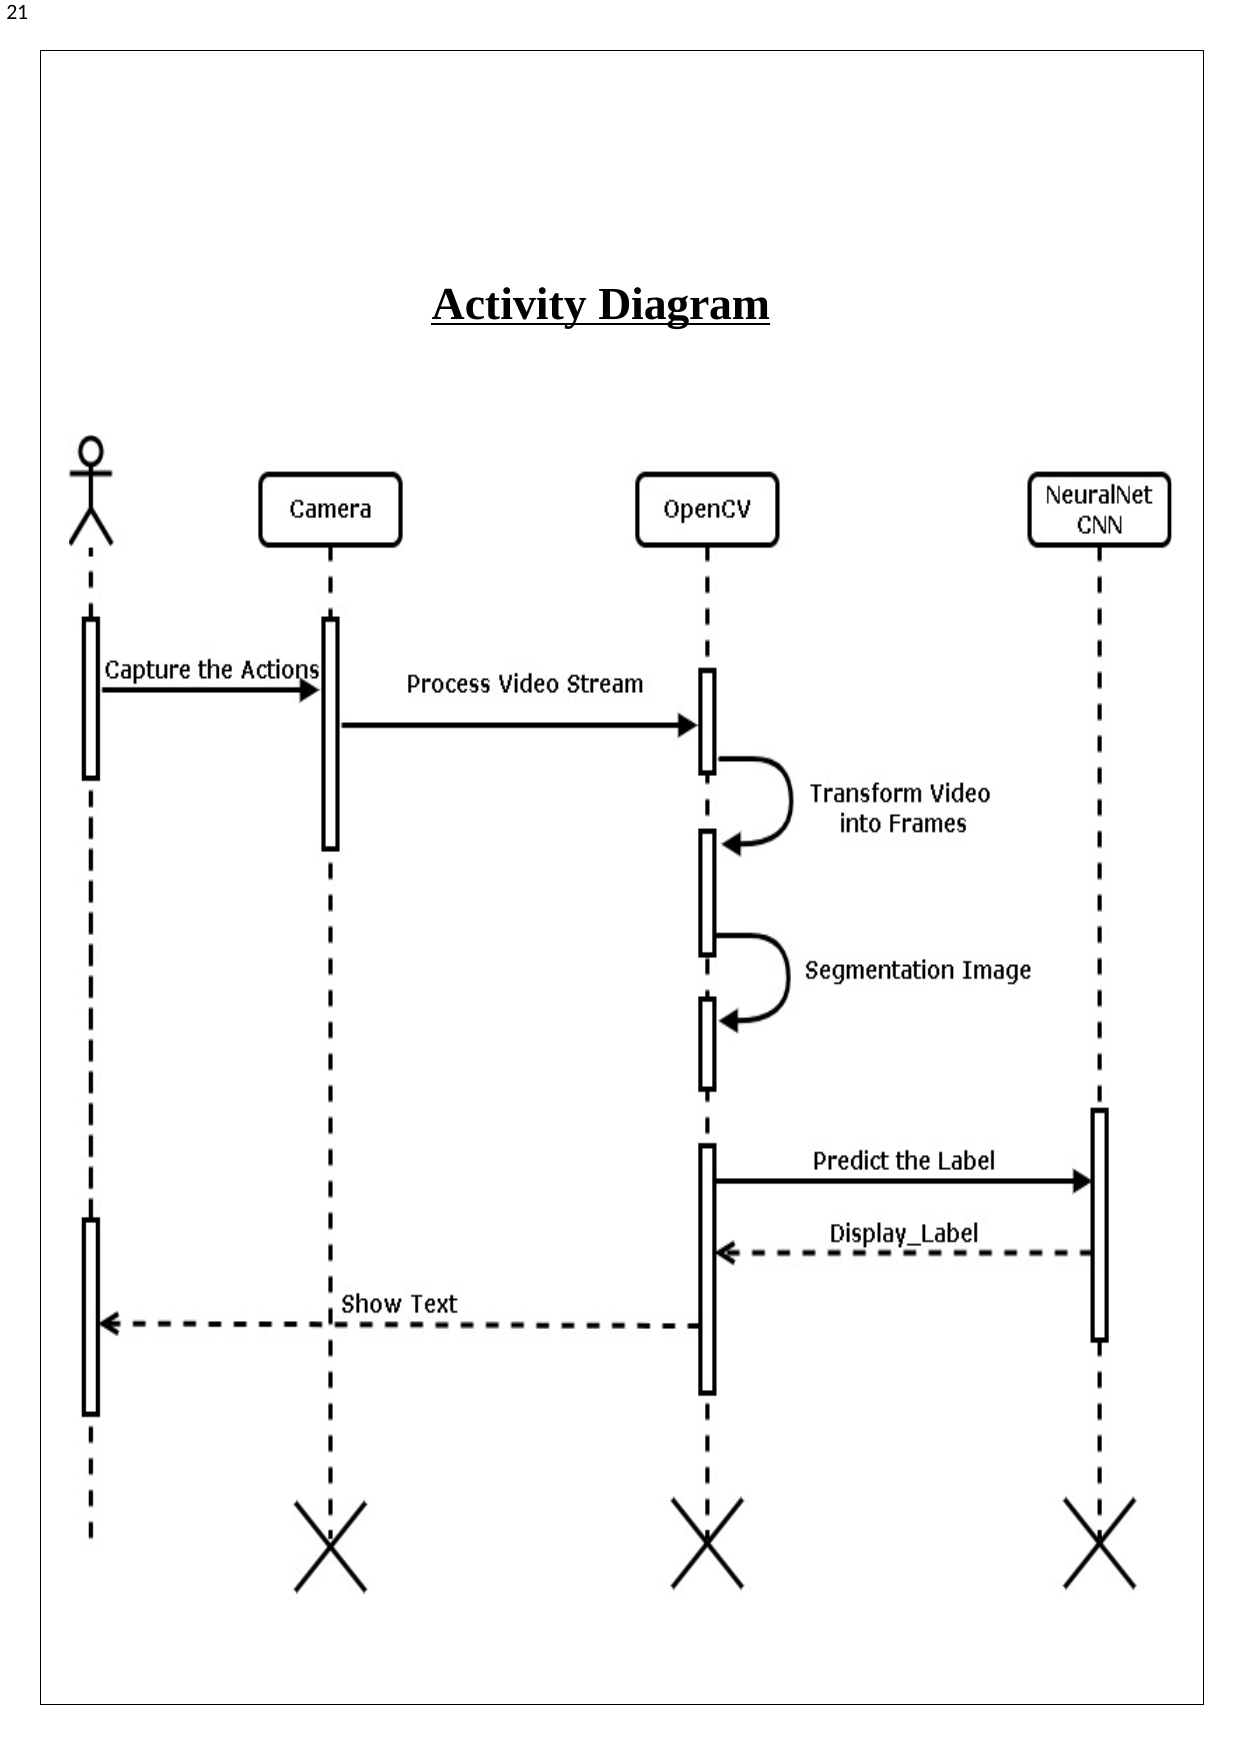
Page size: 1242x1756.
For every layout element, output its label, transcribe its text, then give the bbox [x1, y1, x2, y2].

picture [68, 435, 1172, 1594]
text Activity Diagram [98, 277, 1104, 329]
